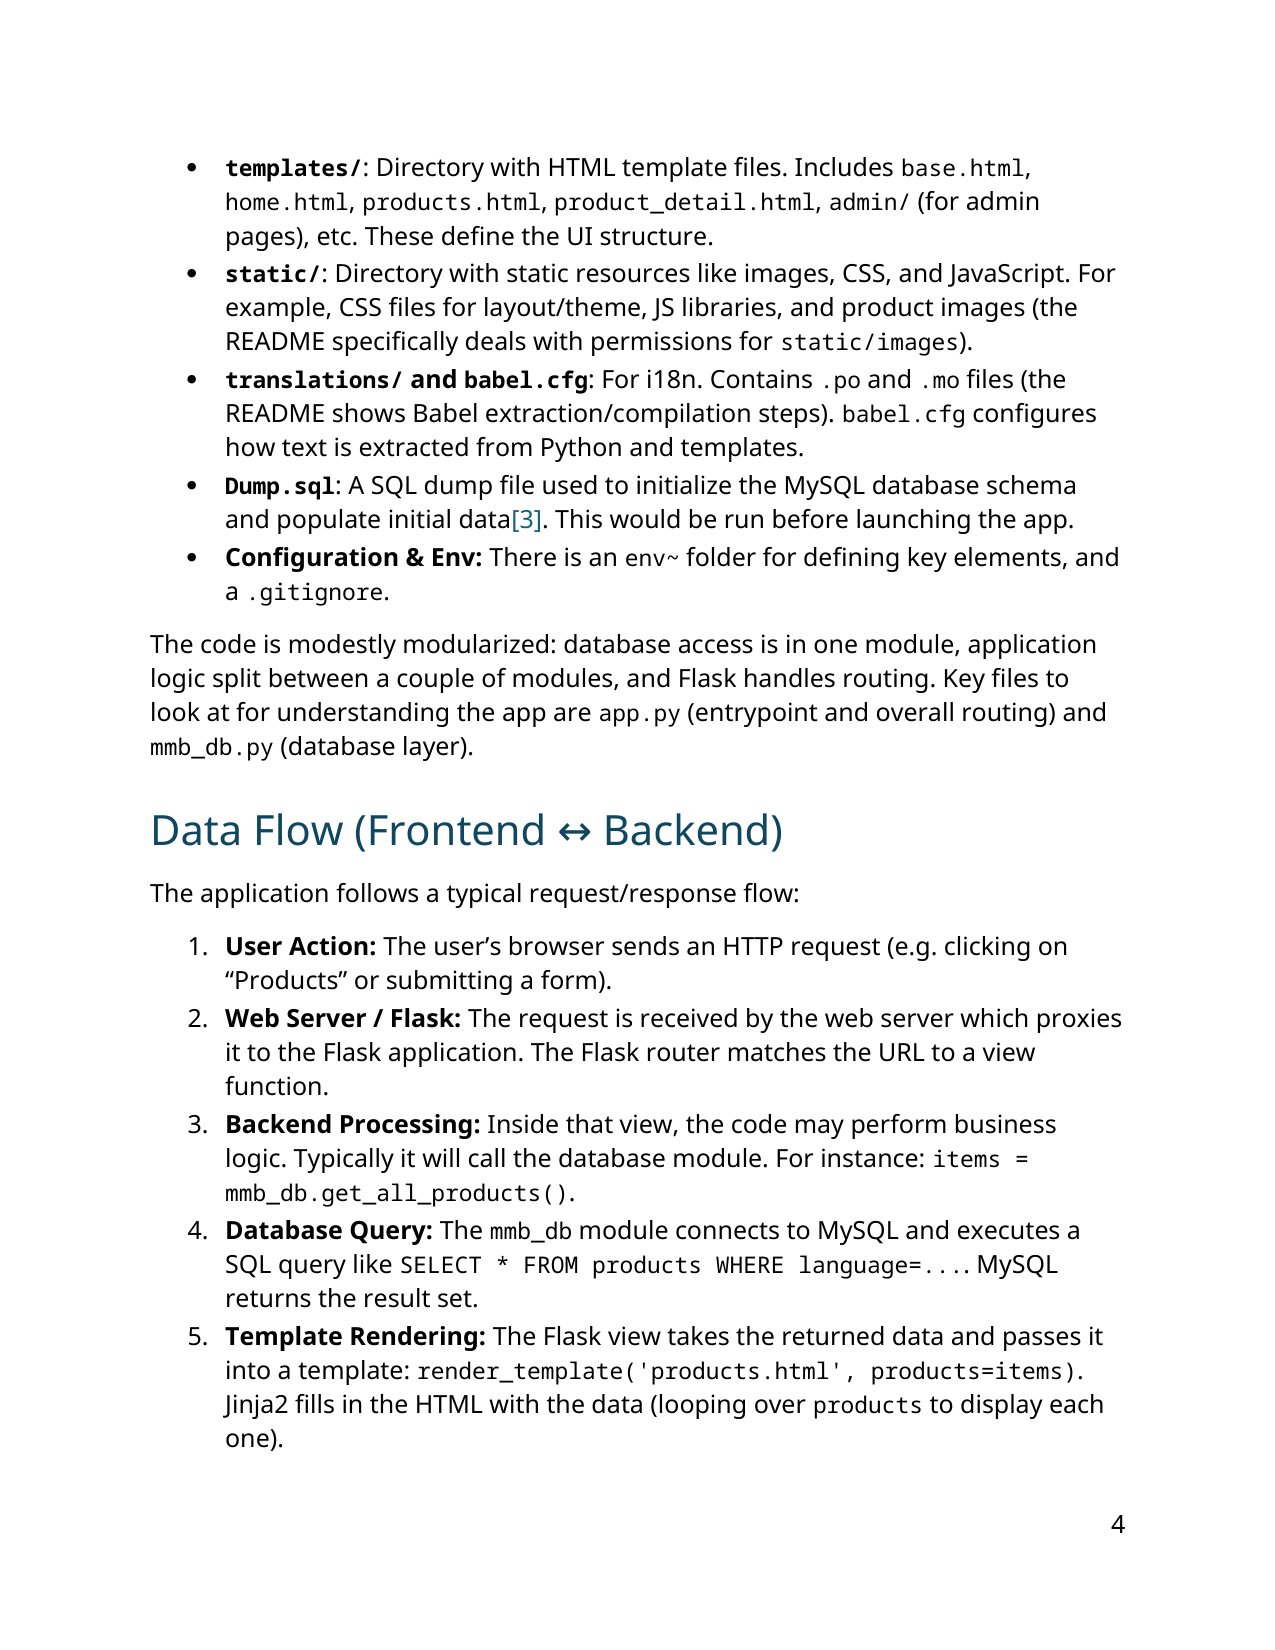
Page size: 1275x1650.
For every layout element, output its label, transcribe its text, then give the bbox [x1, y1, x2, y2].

list Database Query: The mmb_db module connects to MySQL and executes a SQL query like SELECT * FROM products WHERE language=.... MySQL returns the result set. [187, 1212, 1125, 1314]
list translations/ and babel.cfg: For i18n. Contains .po and .mo files (the README shows Babel extraction/compilation steps). babel.cfg configures how text is extracted from Python and templates. [187, 362, 1125, 464]
list static/: Directory with static resources like images, CSS, and JavaScript. For example, CSS files for layout/theme, JS libraries, and product images (the README specifically deals with permissions for static/images). [187, 256, 1125, 358]
list Template Rendering: The Flask view takes the returned data and passes it into a template: render_template('products.html', products=items). Jinja2 fills in the HTML with the data (looping over products to display each one). [187, 1318, 1125, 1454]
list templates/: Directory with HTML template files. Includes base.html, home.html, products.html, product_detail.html, admin/ (for admin pages), etc. These define the UI structure. [187, 150, 1125, 252]
text The code is modestly modularized: database access is in one module, application logic split between a couple of modules, and Flask handles routing. Key files to look at for understanding the app are app.py (entrypoint and overall routing) and mmb_db.py (database layer). [150, 627, 1125, 763]
list Configuration & Env: There is an env~ folder for defining key elements, and a .gitignore. [187, 540, 1125, 608]
text The application follows a typical request/response flow: [150, 876, 1125, 910]
list User Action: The user’s browser sends an HTTP request (e.g. clicking on “Products” or submitting a form). [187, 929, 1125, 997]
list Dump.sql: A SQL dump file used to initialize the MySQL database schema and populate initial data[3]. This would be run before launching the app. [187, 468, 1125, 536]
subtitle Data Flow (Frontend ↔ Backend) [150, 800, 1125, 857]
list Backend Processing: Inside that view, the code may perform business logic. Typically it will call the database module. For instance: items = mmb_db.get_all_products(). [187, 1106, 1125, 1209]
list Web Server / Flask: The request is received by the web server which proxies it to the Flask application. The Flask router matches the URL to a view function. [187, 1001, 1125, 1103]
